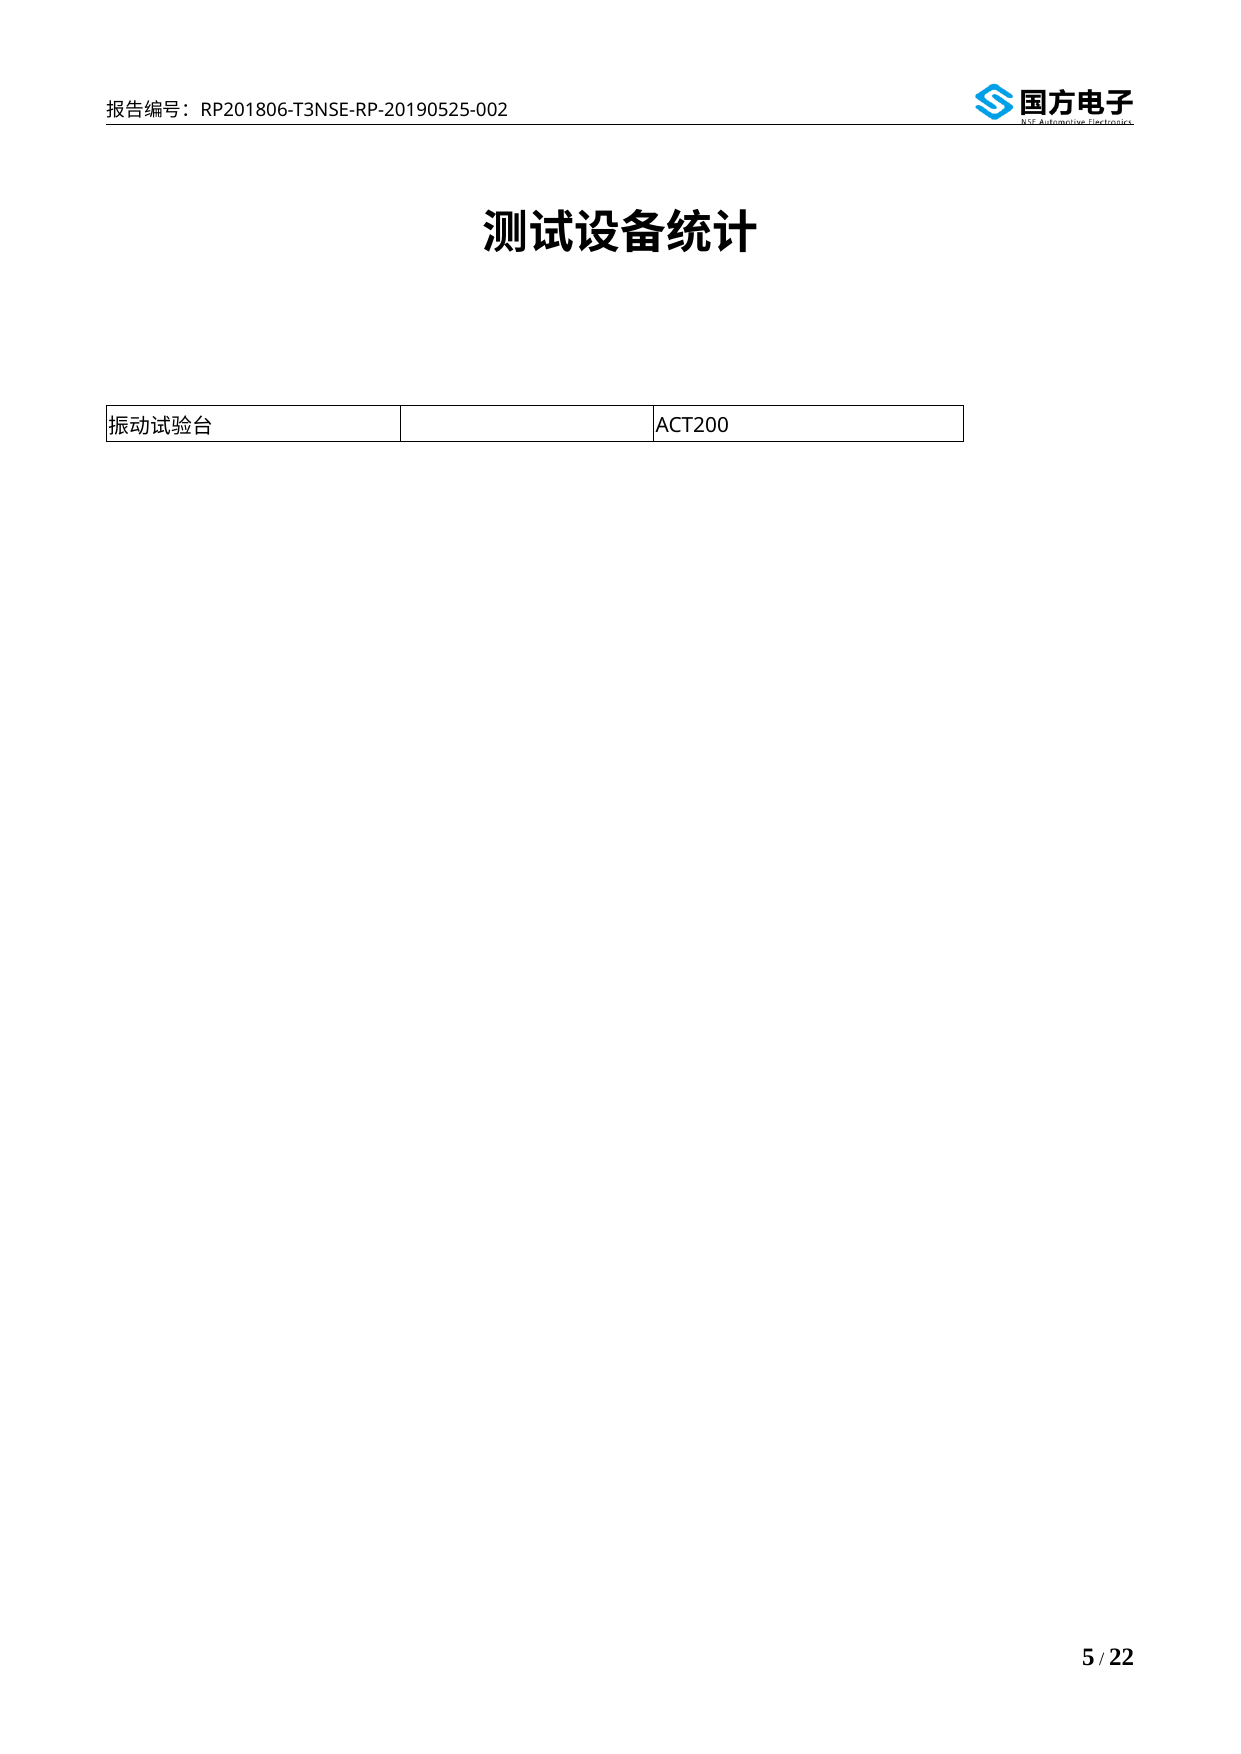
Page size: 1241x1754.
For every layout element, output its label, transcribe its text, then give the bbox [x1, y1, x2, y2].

subtitle 测试设备统计 [106, 180, 1134, 277]
table_header 振动试验台 [107, 406, 400, 441]
table_header [401, 406, 653, 441]
picture [928, 28, 1187, 181]
table_header ACT200 [654, 406, 963, 441]
